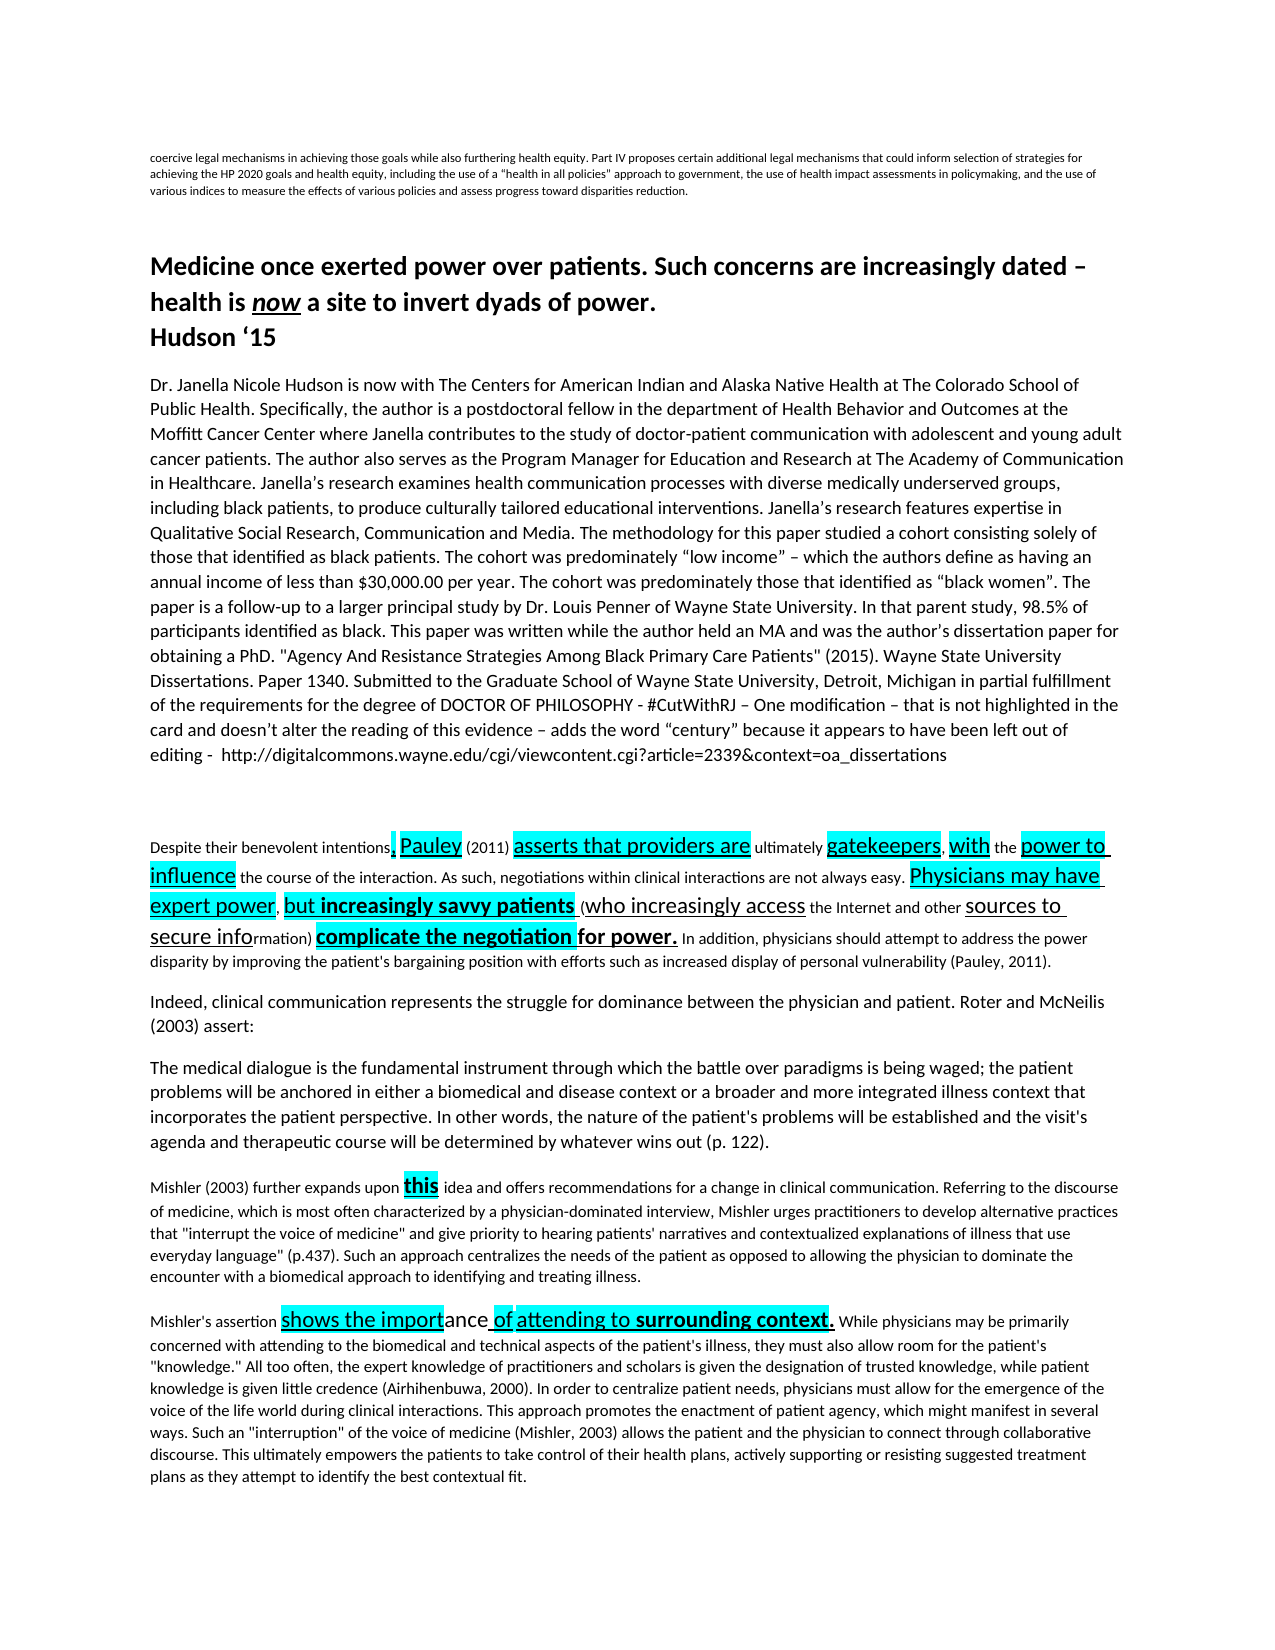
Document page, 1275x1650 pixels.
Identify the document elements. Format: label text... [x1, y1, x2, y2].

text Dr. Janella Nicole Hudson is now with The Centers for American Indian and Alaska Native Health at The Colorado School of Public Health. Specifically, the author is a postdoctoral fellow in the department of Health Behavior and Outcomes at the Moffitt Cancer Center where Janella contributes to the study of doctor-patient communication with adolescent and young adult cancer patients. The author also serves as the Program Manager for Education and Research at The Academy of Communication in Healthcare. Janella’s research examines health communication processes with diverse medically underserved groups, including black patients, to produce culturally tailored educational interventions. Janella’s research features expertise in Qualitative Social Research, Communication and Media. The methodology for this paper studied a cohort consisting solely of those that identified as black patients. The cohort was predominately “low income” – which the authors define as having an annual income of less than $30,000.00 per year. The cohort was predominately those that identified as “black women”. The paper is a follow-up to a larger principal study by Dr. Louis Penner of Wayne State University. In that parent study, 98.5% of participants identified as black. This paper was written while the author held an MA and was the author’s dissertation paper for obtaining a PhD. "Agency And Resistance Strategies Among Black Primary Care Patients" (2015). Wayne State University Dissertations. Paper 1340. Submitted to the Graduate School of Wayne State University, Detroit, Michigan in partial fulfillment of the requirements for the degree of DOCTOR OF PHILOSOPHY - #CutWithRJ – One modification – that is not highlighted in the card and doesn’t alter the reading of this evidence – adds the word “century” because it appears to have been left out of editing - http://digitalcommons.wayne.edu/cgi/viewcontent.cgi?article=2339&context=oa_dissertations [150, 373, 1125, 766]
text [150, 150, 1125, 198]
text Despite their benevolent intentions, Pauley (2011) asserts that providers are ultimately gatekeepers, with the power to influence the course of the interaction. As such, negotiations within clinical interactions are not always easy. Physicians may have expert power, but increasingly savvy patients (who increasingly access the Internet and other sources to secure information) complicate the negotiation for power. In addition, physicians should attempt to address the power disparity by improving the patient's bargaining position with efforts such as increased display of personal vulnerability (Pauley, 2011). [150, 831, 1125, 972]
text The medical dialogue is the fundamental instrument through which the battle over paradigms is being waged; the patient problems will be anchored in either a biomedical and disease context or a broader and more integrated illness context that incorporates the patient perspective. In other words, the nature of the patient's problems will be established and the visit's agenda and therapeutic course will be determined by whatever wins out (p. 122). [150, 1056, 1125, 1153]
subtitle Medicine once exerted power over patients. Such concerns are increasingly dated – health is now a site to invert dyads of power. [150, 249, 1125, 318]
text Mishler's assertion shows the importance of attending to surrounding context. While physicians may be primarily concerned with attending to the biomedical and technical aspects of the patient's illness, they must also allow room for the patient's "knowledge." All too often, the expert knowledge of practitioners and scholars is given the designation of trusted knowledge, while patient knowledge is given little credence (Airhihenbuwa, 2000). In order to centralize patient needs, physicians must allow for the emergence of the voice of the life world during clinical interactions. This approach promotes the enactment of patient agency, which might manifest in several ways. Such an "interruption" of the voice of medicine (Mishler, 2003) allows the patient and the physician to connect through collaborative discourse. This ultimately empowers the patients to take control of their health plans, actively supporting or resisting suggested treatment plans as they attempt to identify the best contextual fit. [150, 1305, 1125, 1486]
text Indeed, clinical communication represents the struggle for dominance between the physician and patient. Roter and McNeilis (2003) assert: [150, 990, 1125, 1038]
text Hudson ‘15 [150, 320, 1125, 353]
text Mishler (2003) further expands upon this idea and offers recommendations for a change in clinical communication. Referring to the discourse of medicine, which is most often characterized by a physician-dominated interview, Mishler urges practitioners to develop alternative practices that "interrupt the voice of medicine" and give priority to hearing patients' narratives and contextualized explanations of illness that use everyday language" (p.437). Such an approach centralizes the needs of the patient as opposed to allowing the physician to dominate the encounter with a biomedical approach to identifying and treating illness. [150, 1171, 1125, 1287]
